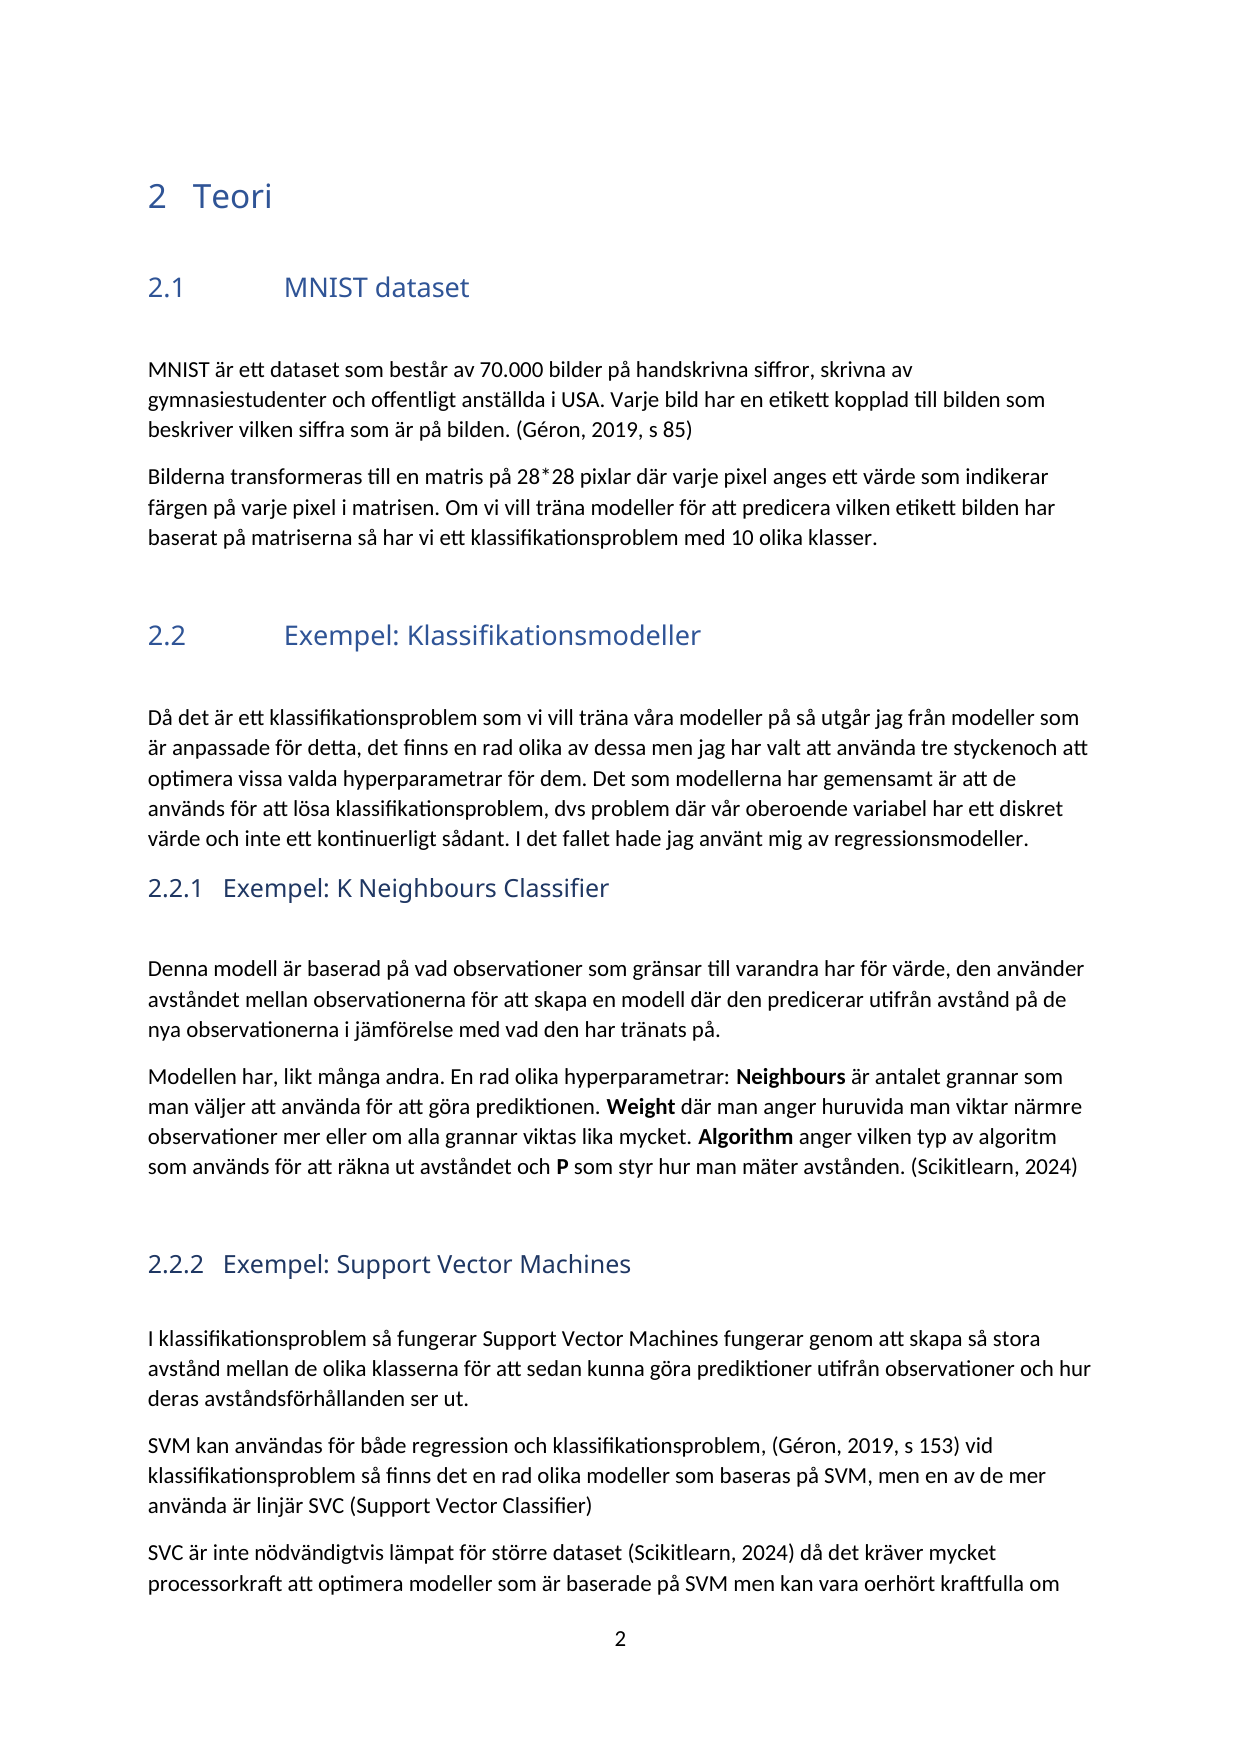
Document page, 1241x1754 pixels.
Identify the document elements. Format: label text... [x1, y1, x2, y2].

text MNIST är ett dataset som består av 70.000 bilder på handskrivna siffror, skrivna av gymnasiestudenter och offentligt anställda i USA. Varje bild har en etikett kopplad till bilden som beskriver vilken siffra som är på bilden. (Géron, 2019, s 85) [148, 355, 1093, 443]
subtitle Exempel: Klassifikationsmodeller [148, 617, 1093, 653]
text Då det är ett klassifikationsproblem som vi vill träna våra modeller på så utgår jag från modeller som är anpassade för detta, det finns en rad olika av dessa men jag har valt att använda tre styckenoch att optimera vissa valda hyperparametrar för dem. Det som modellerna har gemensamt är att de används för att lösa klassifikationsproblem, dvs problem där vår oberoende variabel har ett diskret värde och inte ett kontinuerligt sådant. I det fallet hade jag använt mig av regressionsmodeller. [148, 703, 1093, 852]
text Bilderna transformeras till en matris på 28*28 pixlar där varje pixel anges ett värde som indikerar färgen på varje pixel i matrisen. Om vi vill träna modeller för att predicera vilken etikett bilden har baserat på matriserna så har vi ett klassifikationsproblem med 10 olika klasser. [148, 462, 1093, 551]
text I klassifikationsproblem så fungerar Support Vector Machines fungerar genom att skapa så stora avstånd mellan de olika klasserna för att sedan kunna göra prediktioner utifrån observationer och hur deras avståndsförhållanden ser ut. [148, 1324, 1093, 1412]
subtitle Exempel: K Neighbours Classifier [148, 871, 1093, 905]
subtitle Exempel: Support Vector Machines [148, 1246, 1093, 1280]
text Modellen har, likt många andra. En rad olika hyperparametrar: Neighbours är antalet grannar som man väljer att använda för att göra prediktionen. Weight där man anger huruvida man viktar närmre observationer mer eller om alla grannar viktas lika mycket. Algorithm anger vilken typ av algoritm som används för att räkna ut avståndet och P som styr hur man mäter avstånden. (Scikitlearn, 2024) [148, 1062, 1093, 1181]
text Denna modell är baserad på vad observationer som gränsar till varandra har för värde, den använder avståndet mellan observationerna för att skapa en modell där den predicerar utifrån avstånd på de nya observationerna i jämförelse med vad den har tränats på. [148, 954, 1093, 1043]
subtitle Teori [148, 173, 1093, 218]
text SVM kan användas för både regression och klassifikationsproblem, (Géron, 2019, s 153) vid klassifikationsproblem så finns det en rad olika modeller som baseras på SVM, men en av de mer använda är linjär SVC (Support Vector Classifier) [148, 1431, 1093, 1520]
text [148, 1538, 1093, 1597]
subtitle MNIST dataset [148, 268, 1093, 305]
